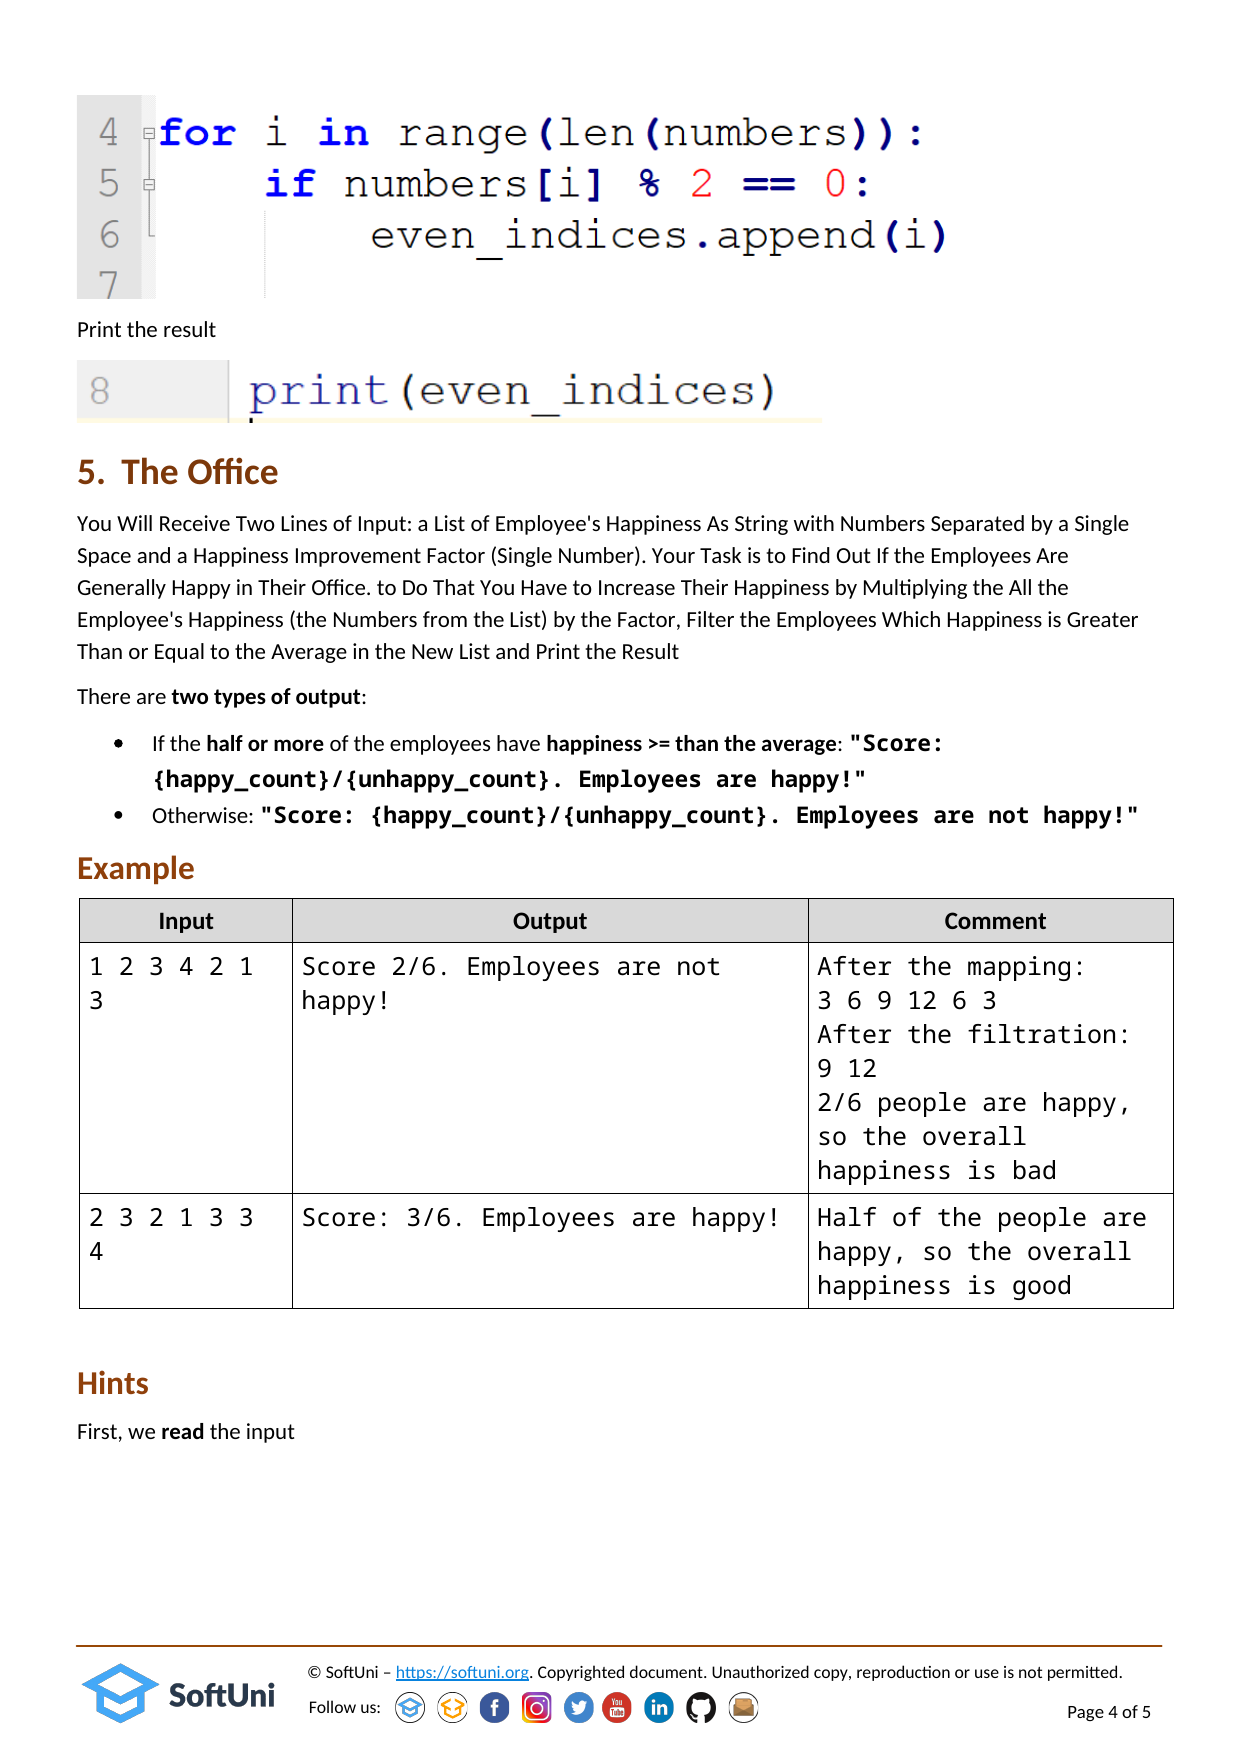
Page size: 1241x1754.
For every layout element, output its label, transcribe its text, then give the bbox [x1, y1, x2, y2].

picture [658, 1705, 667, 1714]
picture [665, 1714, 674, 1723]
table_header Input [80, 899, 292, 942]
table_cell Score 2/6. Employees are not happy! [293, 943, 808, 1193]
subtitle Example [77, 847, 1163, 888]
subtitle The Office [77, 448, 1163, 493]
picture [76, 95, 985, 299]
picture [665, 1692, 674, 1701]
picture [686, 1692, 716, 1723]
picture [76, 360, 823, 423]
picture [602, 1692, 632, 1723]
picture [479, 1692, 510, 1723]
picture [395, 1692, 425, 1723]
picture [728, 1692, 759, 1723]
text Print the result [77, 316, 1163, 343]
table_cell 1 2 3 4 2 1 3 [80, 943, 292, 1193]
list If the half or more of the employees have happiness >= than the average: "Score: {happy_count}/{unhappy_count}. Employees are happy!" [114, 727, 1163, 794]
picture [522, 1692, 552, 1723]
text First, we read the input [77, 1417, 1163, 1445]
picture [75, 1658, 281, 1729]
subtitle Hints [77, 1362, 1163, 1403]
table_cell After the mapping: 3 6 9 12 6 3 After the filtration: 9 12 2/6 people are happy, so the overall happiness is bad [809, 943, 1173, 1193]
picture [644, 1714, 653, 1723]
list Otherwise: "Score: {happy_count}/{unhappy_count}. Employees are not happy!" [114, 799, 1163, 830]
table_header Comment [809, 899, 1173, 942]
table_cell 2 3 2 1 3 3 4 [80, 1194, 292, 1308]
picture [644, 1692, 653, 1701]
table_cell Score: 3/6. Employees are happy! [293, 1194, 808, 1308]
text You Will Receive Two Lines of Input: a List of Employee's Happiness As String with Numbers Separated by a Single Space and a Happiness Improvement Factor (Single Number). Your Task is to Find Out If the Employees Are Generally Happy in Their Office. to Do That You Have to Increase Their Happiness by Multiplying the All the Employee's Happiness (the Numbers from the List) by the Factor, Filter the Employees Which Happiness is Greater Than or Equal to the Average in the New List and Print the Result [77, 509, 1163, 666]
table_header Output [293, 899, 808, 942]
picture [564, 1692, 594, 1723]
text There are two types of output: [77, 682, 1163, 710]
picture [437, 1692, 468, 1723]
table_cell Half of the people are happy, so the overall happiness is good [809, 1194, 1173, 1308]
